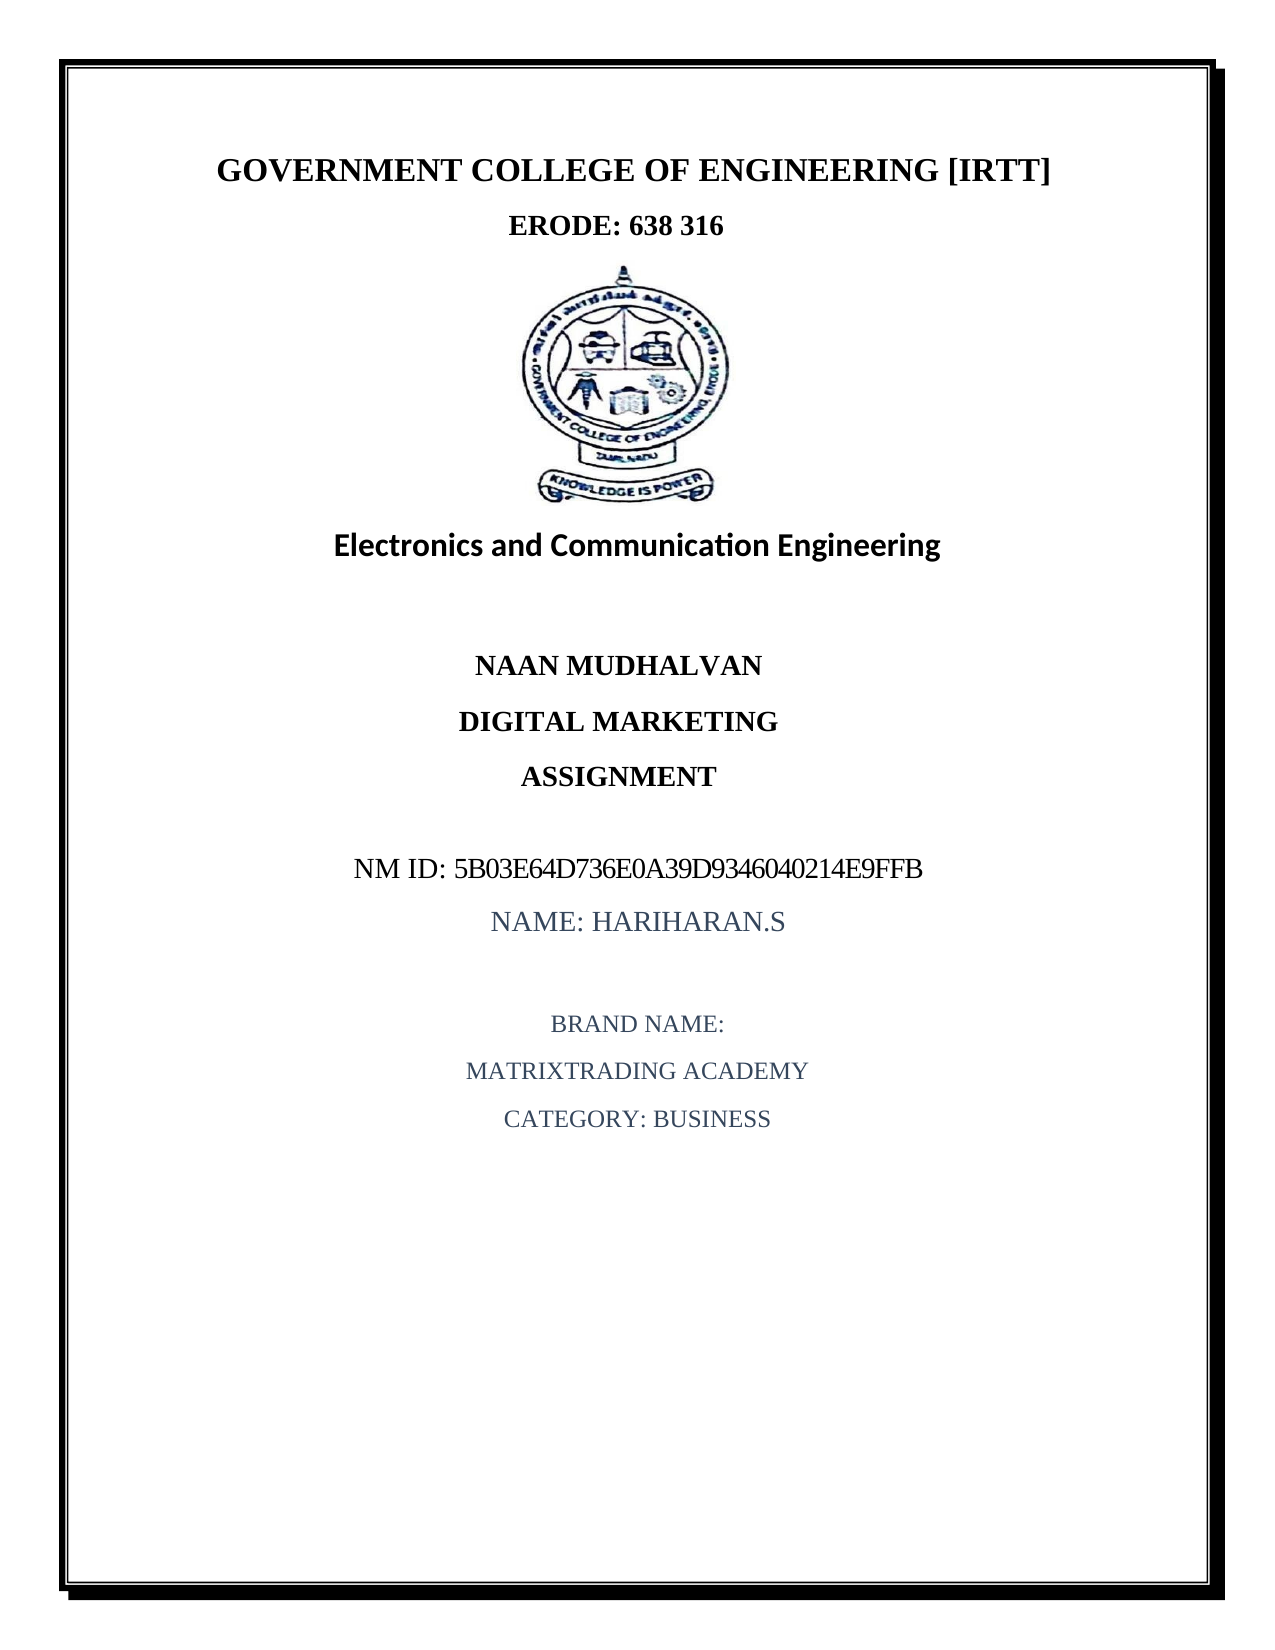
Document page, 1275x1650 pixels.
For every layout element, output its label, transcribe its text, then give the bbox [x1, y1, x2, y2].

text NAAN MUDHALVAN DIGITAL MARKETING ASSIGNMENT [458, 648, 779, 793]
subtitle GOVERNMENT COLLEGE OF ENGINEERING [IRTT] [214, 150, 1054, 188]
text Electronics and Communication Engineering [214, 524, 1060, 565]
picture [516, 260, 736, 506]
text NM ID: 5B03E64D736E0A39D9346040214E9FFB NAME: HARIHARAN.S [352, 851, 924, 937]
text ERODE: 638 316 [178, 208, 1054, 241]
text BRAND NAME: MATRIXTRADING ACADEMY CATEGORY: BUSINESS [465, 1009, 809, 1133]
